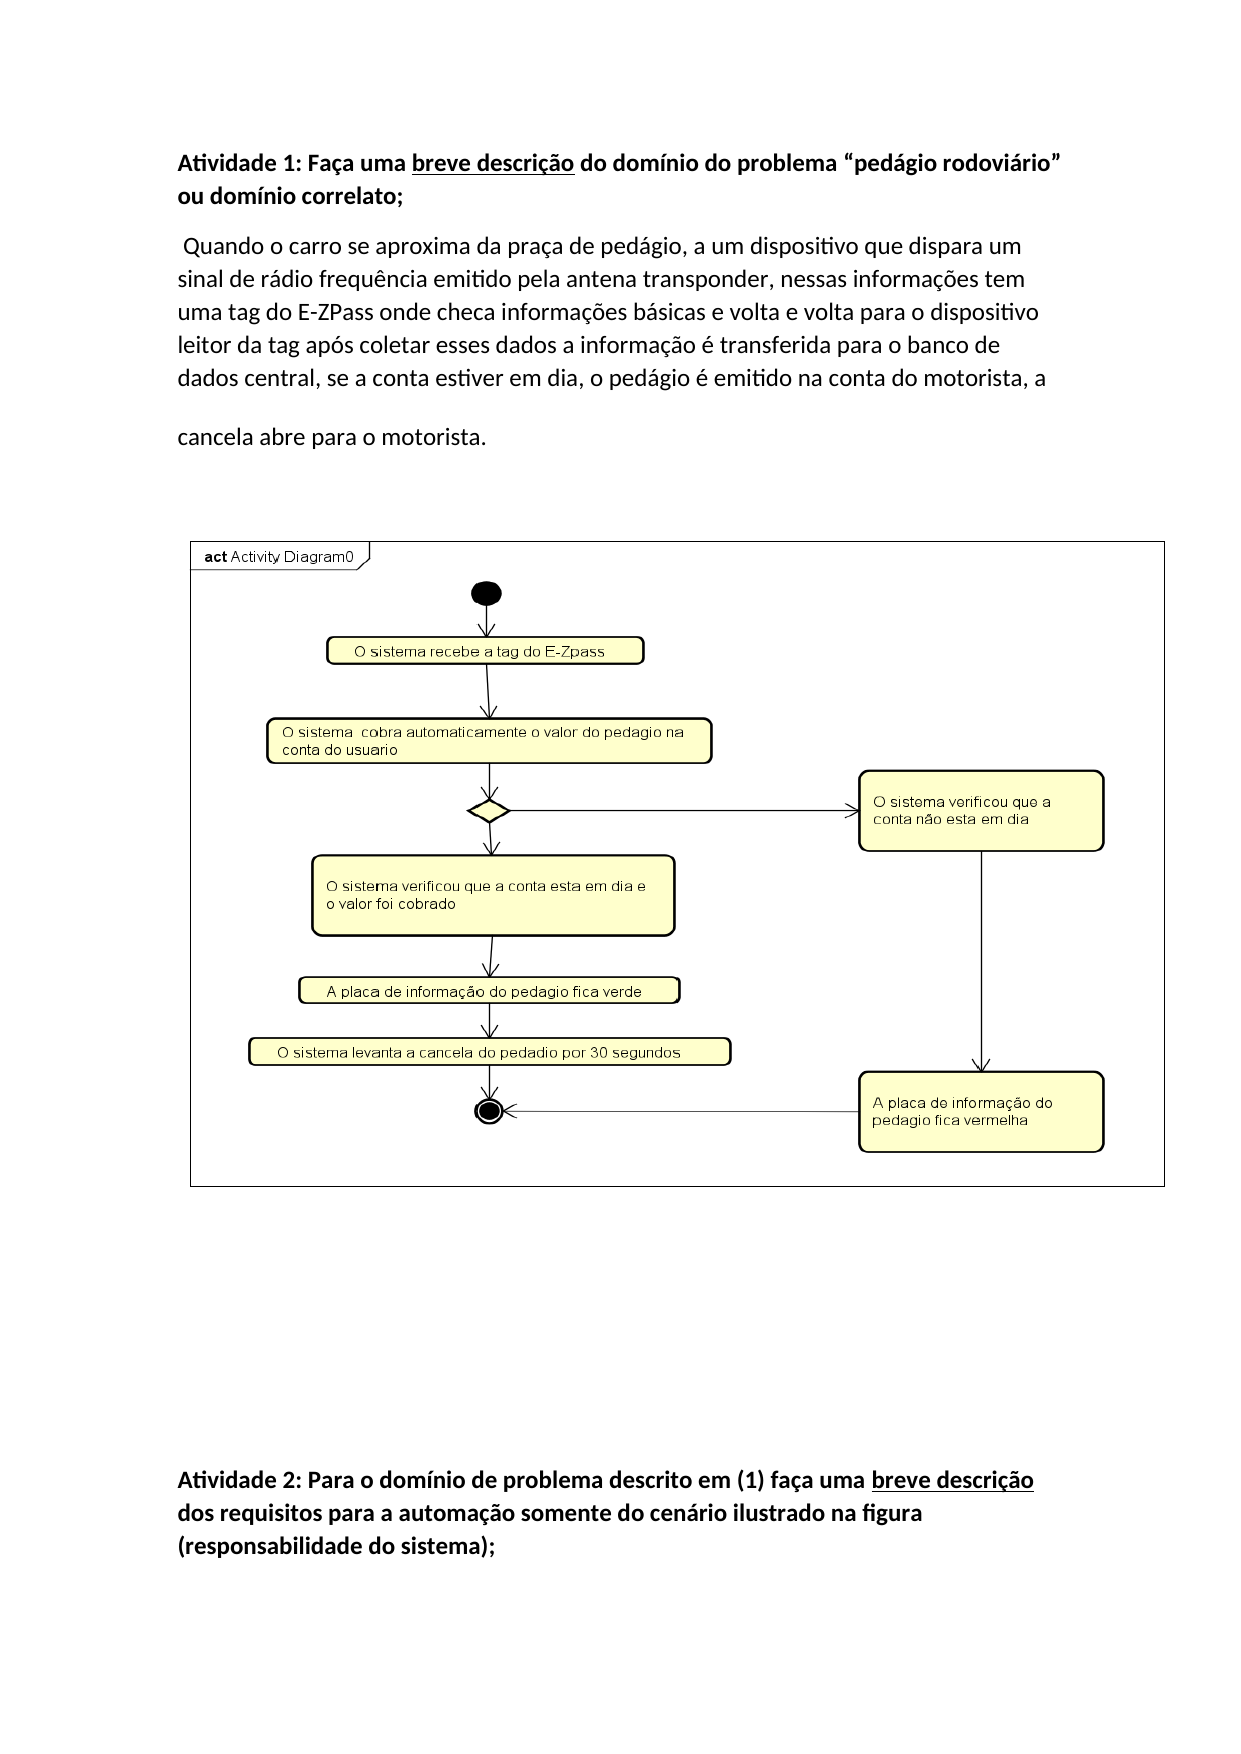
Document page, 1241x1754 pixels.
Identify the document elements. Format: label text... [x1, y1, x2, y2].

text Quando o carro se aproxima da praça de pedágio, a um dispositivo que dispara um sinal de rádio frequência emitido pela antena transponder, nessas informações tem uma tag do E-ZPass onde checa informações básicas e volta e volta para o dispositivo leitor da tag após coletar esses dados a informação é transferida para o banco de dados central, se a conta estiver em dia, o pedágio é emitido na conta do motorista, a cancela abre para o motorista. [177, 230, 1063, 458]
picture [177, 529, 1179, 1198]
text Atividade 1: Faça uma breve descrição do domínio do problema “pedágio rodoviário” ou domínio correlato; [177, 148, 1063, 211]
text Atividade 2: Para o domínio de problema descrito em (1) faça uma breve descrição dos requisitos para a automação somente do cenário ilustrado na figura (responsabilidade do sistema); [177, 1465, 1063, 1561]
